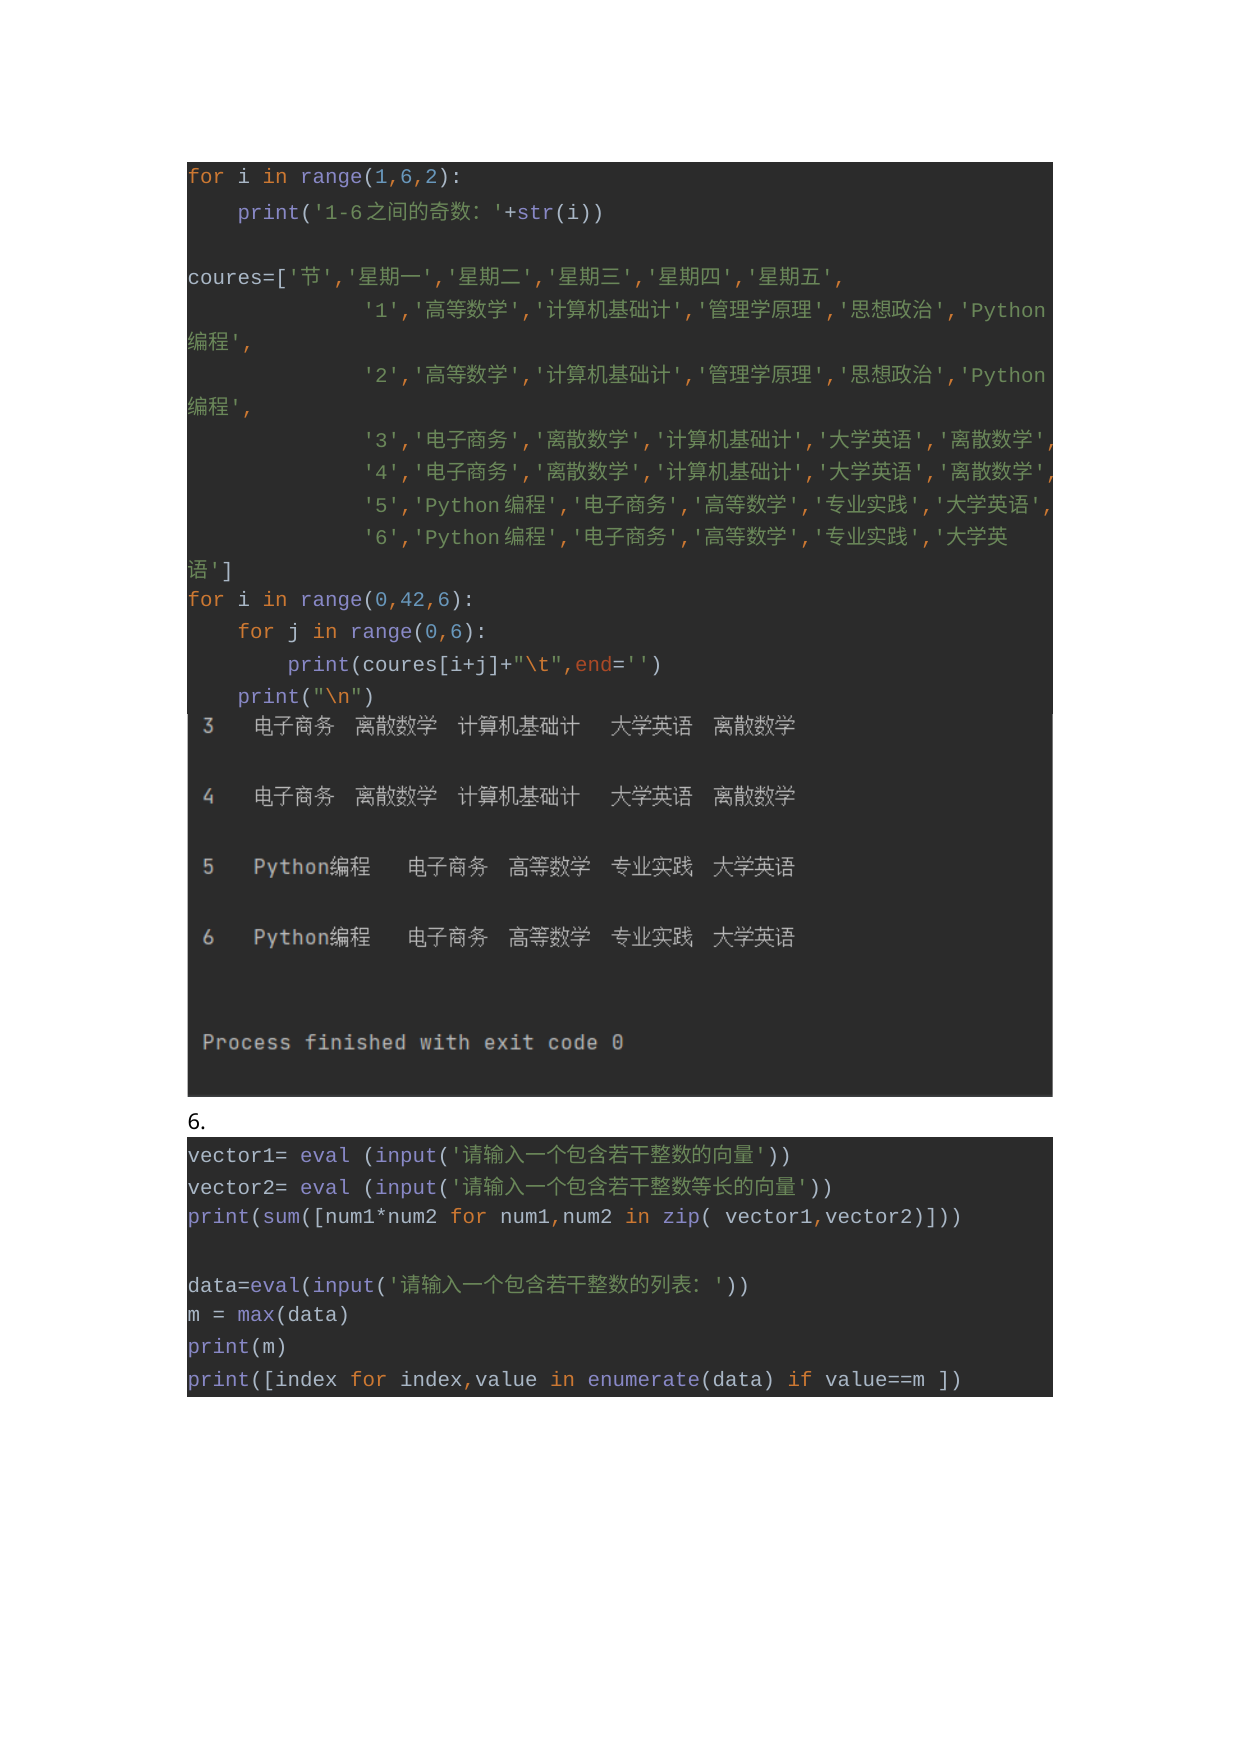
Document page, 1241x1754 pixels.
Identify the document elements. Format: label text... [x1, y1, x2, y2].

text 6. [187, 1104, 1053, 1137]
text vector1= eval (input('请输入一个包含若干整数的向量')) vector2= eval (input('请输入一个包含若干整数等长的向量')) print(sum([num1*num2 for num1,num2 in zip( vector1,vector2)])) data=eval(input('请输入一个包含若干整数的列表：')) m = max(data) print(m) print([index for index,value in enumerate(data) if value==m ]) [187, 1137, 1053, 1397]
text for i in range(1,6,2): print('1-6之间的奇数：'+str(i)) coures=['节','星期一','星期二','星期三','星期四','星期五', '1','高等数学','计算机基础计','管理学原理','思想政治','Python编程', '2','高等数学','计算机基础计','管理学原理','思想政治','Python编程', '3','电子商务','离散数学','计算机基础计','大学英语','离散数学', '4','电子商务','离散数学','计算机基础计','大学英语','离散数学', '5','Python编程','电子商务','高等数学','专业实践','大学英语', '6','Python编程','电子商务','高等数学','专业实践','大学英语'] for i in range(0,42,6): for j in range(0,6): print(coures[i+j]+"\t",end='') print("\n") [187, 162, 1053, 714]
picture [187, 714, 1053, 1097]
